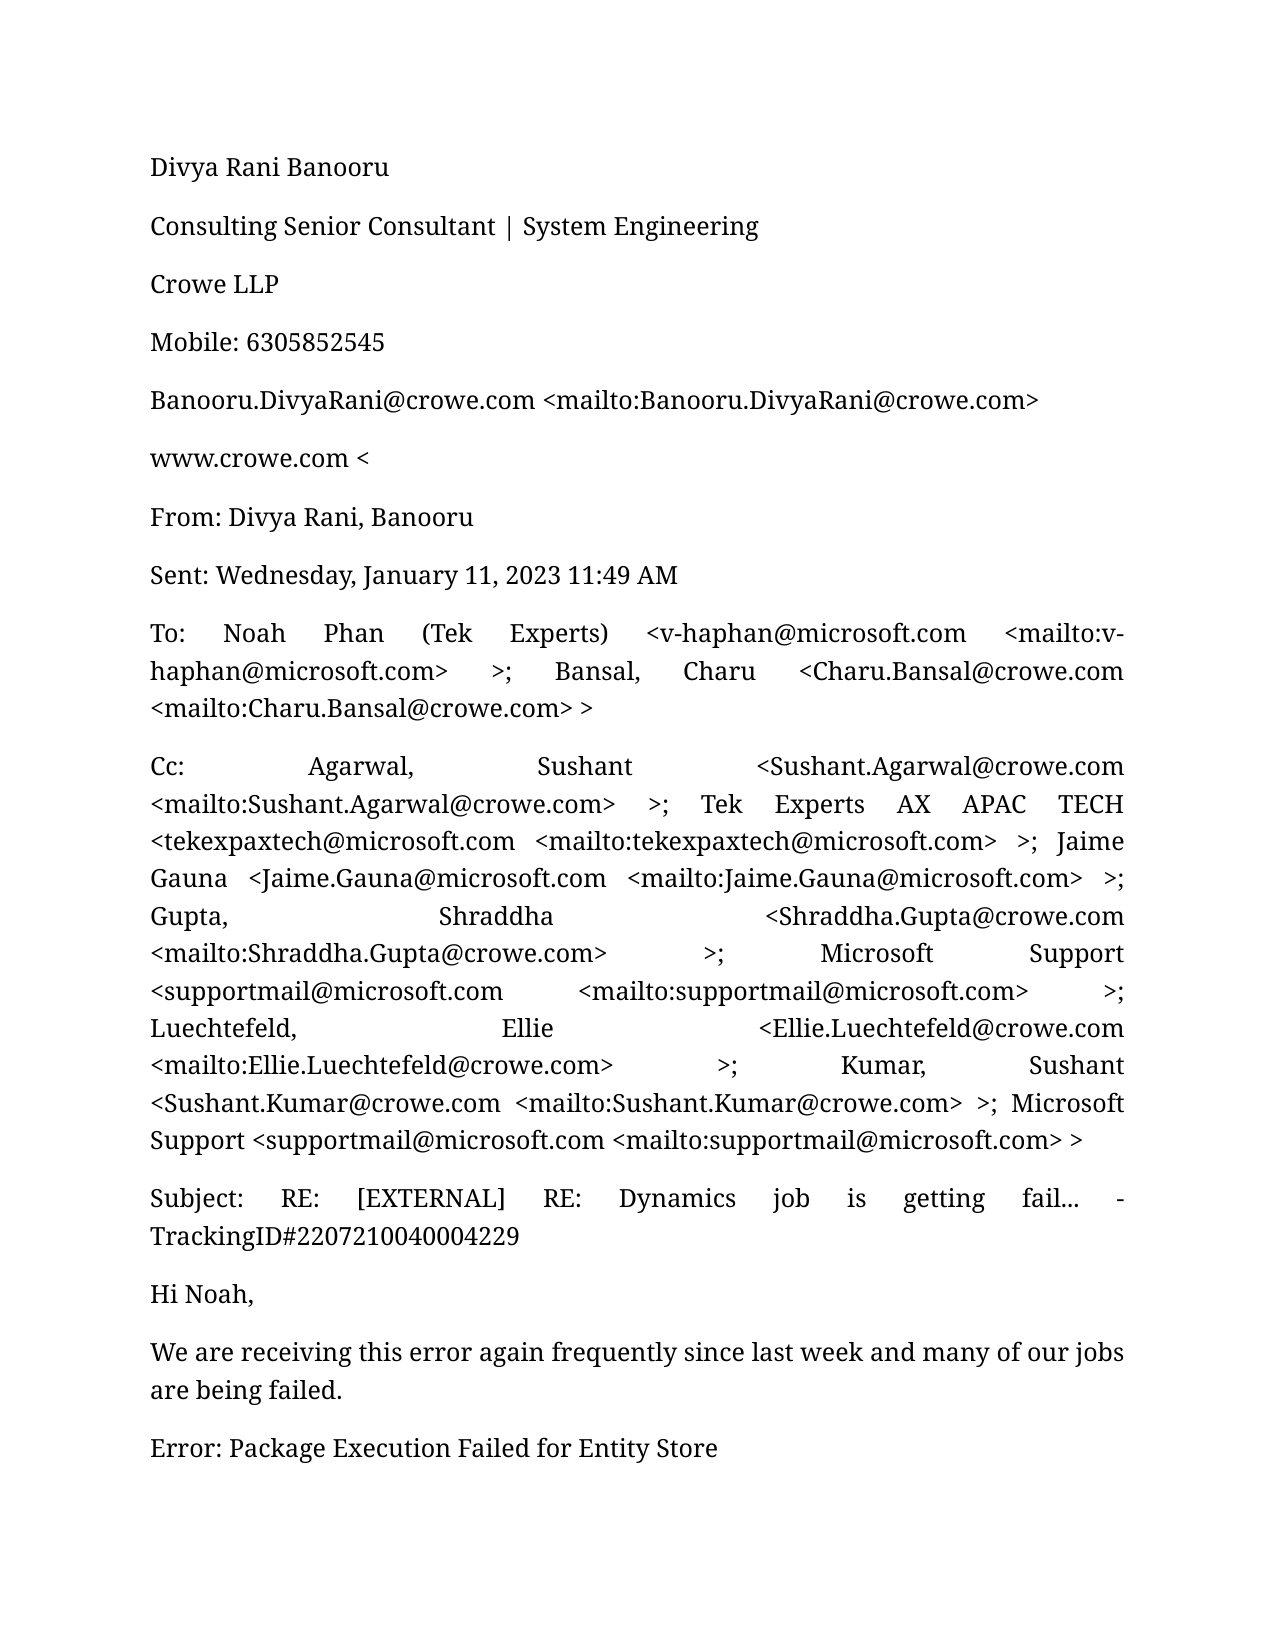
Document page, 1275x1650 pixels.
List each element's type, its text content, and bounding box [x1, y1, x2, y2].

text Consulting Senior Consultant | System Engineering [150, 208, 1125, 242]
text Cc: Agarwal, Sushant <Sushant.Agarwal@crowe.com <mailto:Sushant.Agarwal@crowe.com> >; Tek Experts AX APAC TECH <tekexpaxtech@microsoft.com <mailto:tekexpaxtech@microsoft.com> >; Jaime Gauna <Jaime.Gauna@microsoft.com <mailto:Jaime.Gauna@microsoft.com> >; Gupta, Shraddha <Shraddha.Gupta@crowe.com <mailto:Shraddha.Gupta@crowe.com> >; Microsoft Support <supportmail@microsoft.com <mailto:supportmail@microsoft.com> >; Luechtefeld, Ellie <Ellie.Luechtefeld@crowe.com <mailto:Ellie.Luechtefeld@crowe.com> >; Kumar, Sushant <Sushant.Kumar@crowe.com <mailto:Sushant.Kumar@crowe.com> >; Microsoft Support <supportmail@microsoft.com <mailto:supportmail@microsoft.com> > [150, 749, 1125, 1157]
text Crowe LLP [150, 266, 1125, 301]
text Hi Noah, [150, 1277, 1125, 1311]
text Banooru.DivyaRani@crowe.com <mailto:Banooru.DivyaRani@crowe.com> [150, 383, 1125, 417]
text Divya Rani Banooru [150, 150, 1125, 184]
text www.crowe.com < [150, 441, 1125, 475]
text From: Divya Rani, Banooru [150, 499, 1125, 533]
text Error: Package Execution Failed for Entity Store [150, 1431, 1125, 1464]
text To: Noah Phan (Tek Experts) <v-haphan@microsoft.com <mailto:v-haphan@microsoft.com> >; Bansal, Charu <Charu.Bansal@crowe.com <mailto:Charu.Bansal@crowe.com> > [150, 616, 1125, 725]
text We are receiving this error again frequently since last week and many of our jobs are being failed. [150, 1335, 1125, 1406]
text Sent: Wednesday, January 11, 2023 11:49 AM [150, 558, 1125, 592]
text Subject: RE: [EXTERNAL] RE: Dynamics job is getting fail... - TrackingID#2207210040004229 [150, 1181, 1125, 1252]
text Mobile: 6305852545 [150, 325, 1125, 359]
